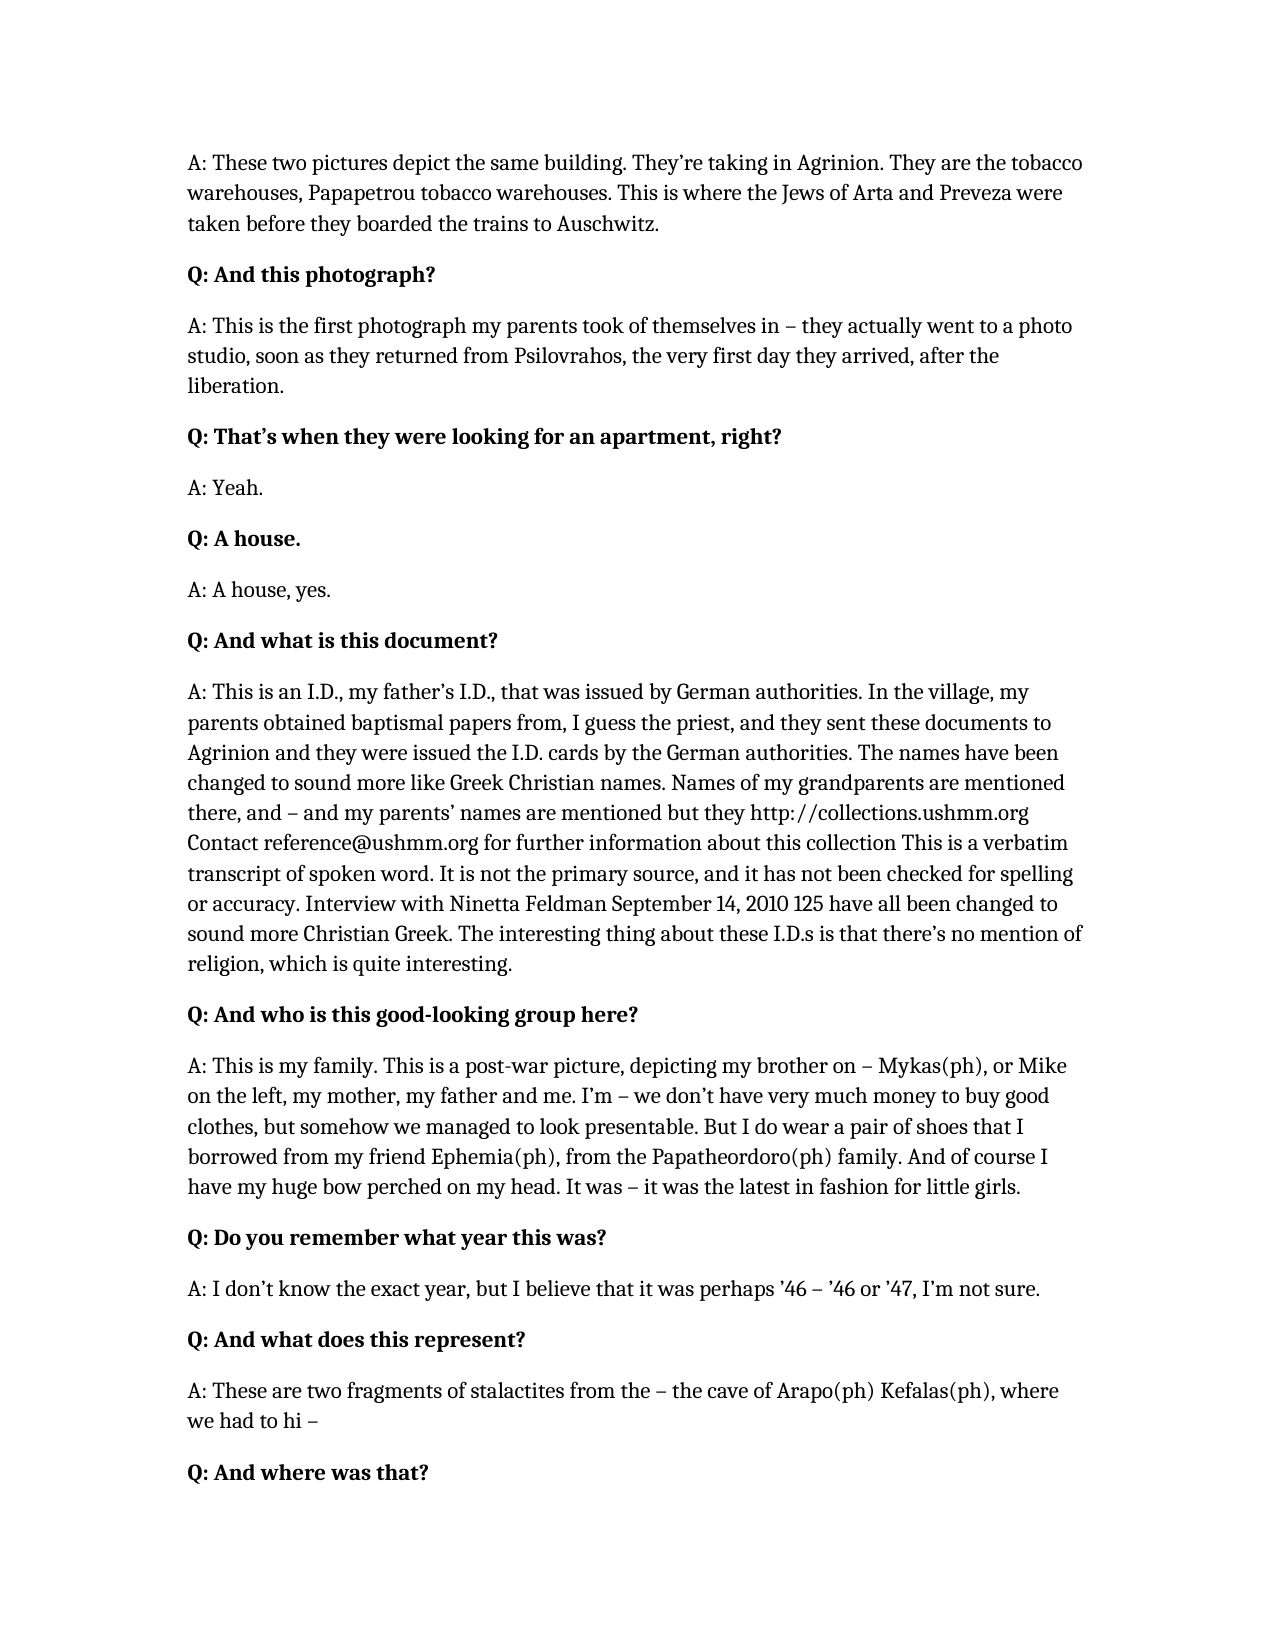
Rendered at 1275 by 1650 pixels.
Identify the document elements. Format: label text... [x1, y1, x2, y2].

text A: This is the first photograph my parents took of themselves in – they actually went to a photo studio, soon as they returned from Psilovrahos, the very first day they arrived, after the liberation. [187, 312, 1087, 399]
text A: Yeah. [187, 475, 1087, 501]
text Q: And who is this good-looking group here? [187, 1002, 1087, 1028]
text A: I don’t know the exact year, but I believe that it was perhaps ’46 – ’46 or ’47, I’m not sure. [187, 1276, 1087, 1302]
text Q: That’s when they were looking for an apartment, right? [187, 424, 1087, 450]
text Q: Do you remember what year this was? [187, 1225, 1087, 1251]
text Q: And what is this document? [187, 628, 1087, 654]
text A: These are two fragments of stalactites from the – the cave of Arapo(ph) Kefalas(ph), where we had to hi – [187, 1378, 1087, 1435]
text A: A house, yes. [187, 577, 1087, 603]
text A: These two pictures depict the same building. They’re taking in Agrinion. They are the tobacco warehouses, Papapetrou tobacco warehouses. This is where the Jews of Arta and Preveza were taken before they boarded the trains to Auschwitz. [187, 150, 1087, 237]
text Q: A house. [187, 526, 1087, 552]
text Q: And where was that? [187, 1459, 1087, 1486]
text A: This is my family. This is a post-war picture, depicting my brother on – Mykas(ph), or Mike on the left, my mother, my father and me. I’m – we don’t have very much money to buy good clothes, but somehow we managed to look presentable. But I do wear a pair of shoes that I borrowed from my friend Ephemia(ph), from the Papatheordoro(ph) family. And of course I have my huge bow perched on my head. It was – it was the latest in fashion for little girls. [187, 1053, 1087, 1200]
text Q: And this photograph? [187, 261, 1087, 288]
text A: This is an I.D., my father’s I.D., that was issued by German authorities. In the village, my parents obtained baptismal papers from, I guess the priest, and they sent these documents to Agrinion and they were issued the I.D. cards by the German authorities. The names have been changed to sound more like Greek Christian names. Names of my grandparents are mentioned there, and – and my parents’ names are mentioned but they http://collections.ushmm.org Contact reference@ushmm.org for further information about this collection This is a verbatim transcript of spoken word. It is not the primary source, and it has not been checked for spelling or accuracy. Interview with Ninetta Feldman September 14, 2010 125 have all been changed to sound more Christian Greek. The interesting thing about these I.D.s is that there’s no mention of religion, which is quite interesting. [187, 679, 1087, 977]
text Q: And what does this represent? [187, 1327, 1087, 1353]
